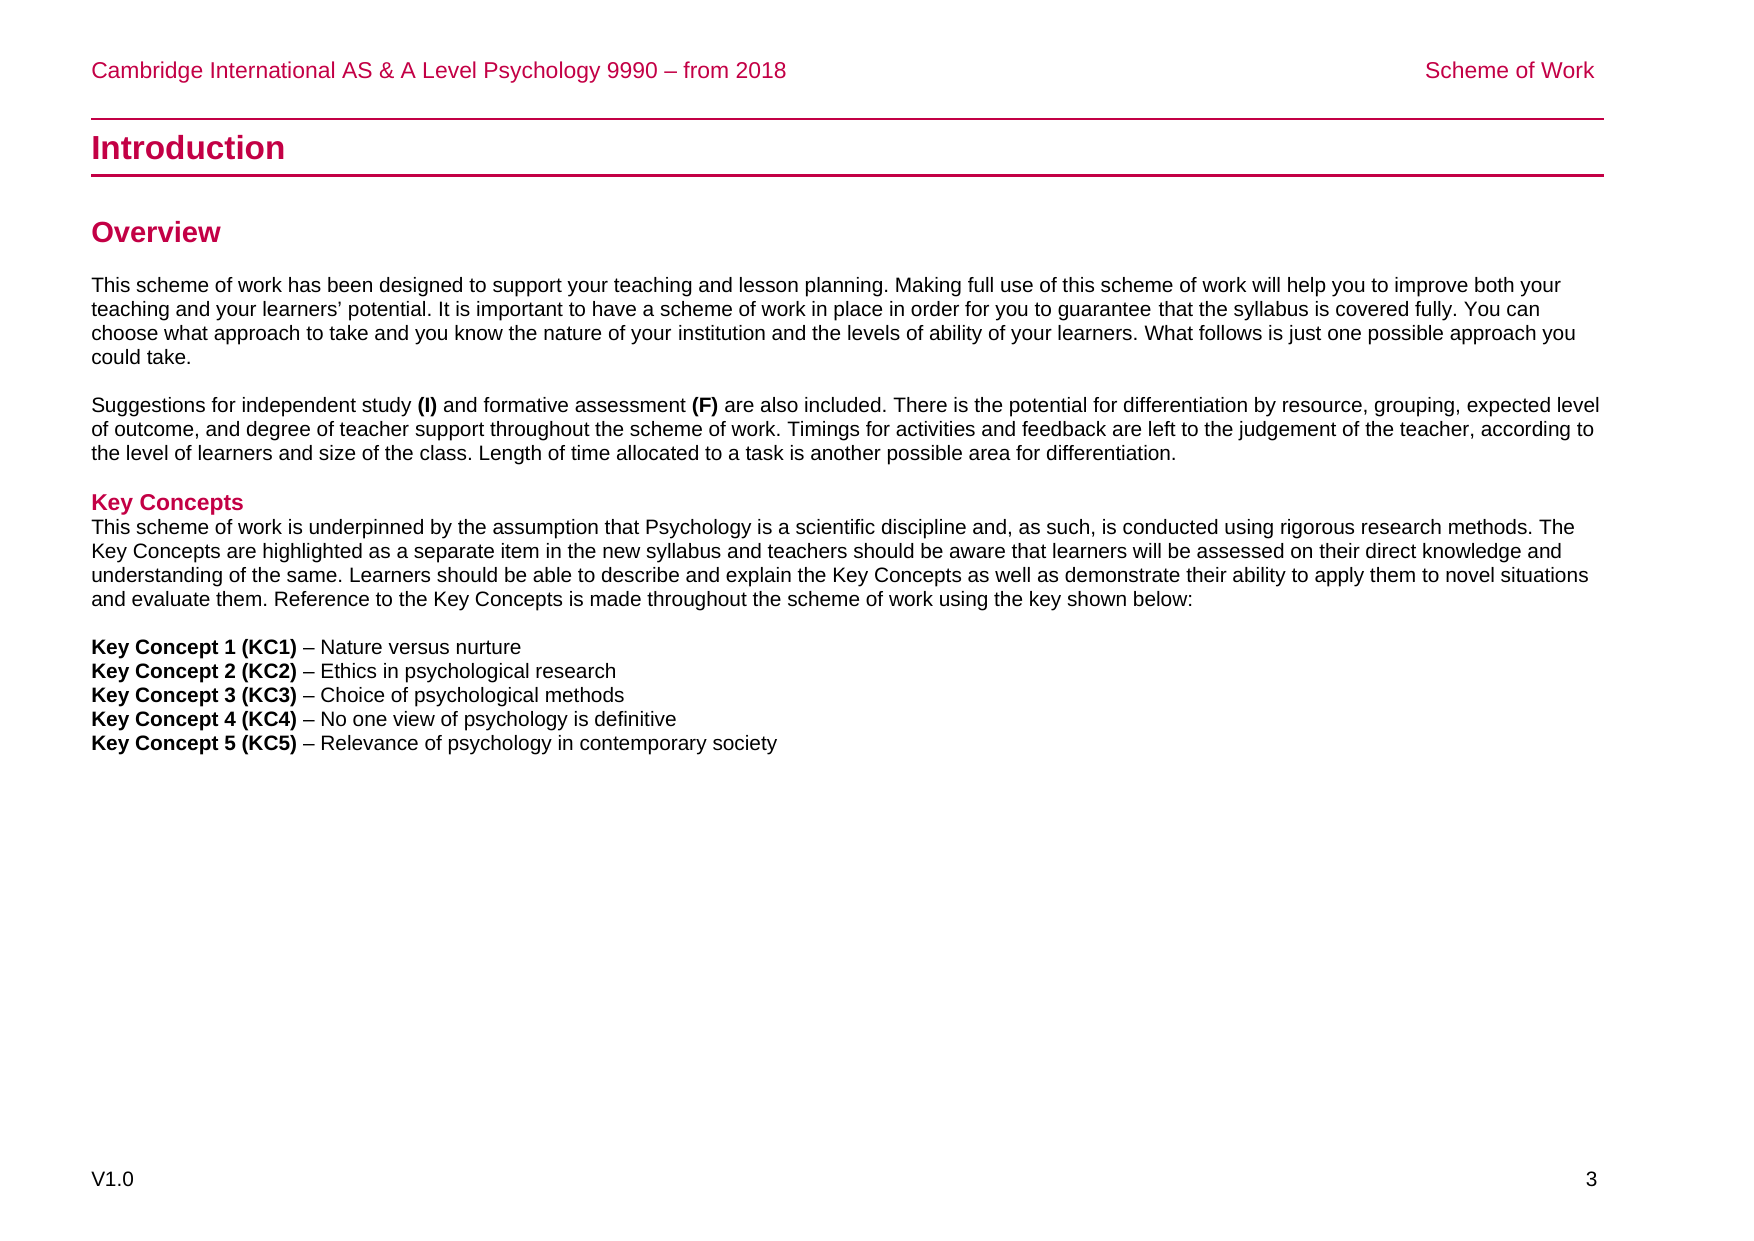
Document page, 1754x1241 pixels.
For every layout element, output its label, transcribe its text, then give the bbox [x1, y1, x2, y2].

subtitle Introduction [91, 120, 1604, 174]
text Key Concepts [91, 489, 1604, 515]
text Suggestions for independent study (I) and formative assessment (F) are also included. There is the potential for differentiation by resource, grouping, expected level of outcome, and degree of teacher support throughout the scheme of work. Timings for activities and feedback are left to the judgement of the teacher, according to the level of learners and size of the class. Length of time allocated to a task is another possible area for differentiation. [91, 393, 1604, 465]
text Overview [91, 216, 1604, 249]
text Key Concept 5 (KC5) – Relevance of psychology in contemporary society [91, 731, 1604, 754]
text Key Concept 4 (KC4) – No one view of psychology is definitive [91, 707, 1604, 731]
text Key Concept 1 (KC1) – Nature versus nurture [91, 635, 1604, 659]
text This scheme of work is underpinned by the assumption that Psychology is a scientific discipline and, as such, is conducted using rigorous research methods. The Key Concepts are highlighted as a separate item in the new syllabus and teachers should be aware that learners will be assessed on their direct knowledge and understanding of the same. Learners should be able to describe and explain the Key Concepts as well as demonstrate their ability to apply them to novel situations and evaluate them. Reference to the Key Concepts is made throughout the scheme of work using the key shown below: [91, 515, 1604, 611]
text Key Concept 3 (KC3) – Choice of psychological methods [91, 683, 1604, 707]
text This scheme of work has been designed to support your teaching and lesson planning. Making full use of this scheme of work will help you to improve both your teaching and your learners’ potential. It is important to have a scheme of work in place in order for you to guarantee that the syllabus is covered fully. You can choose what approach to take and you know the nature of your institution and the levels of ability of your learners. What follows is just one possible approach you could take. [91, 273, 1604, 369]
text Key Concept 2 (KC2) – Ethics in psychological research [91, 659, 1604, 683]
